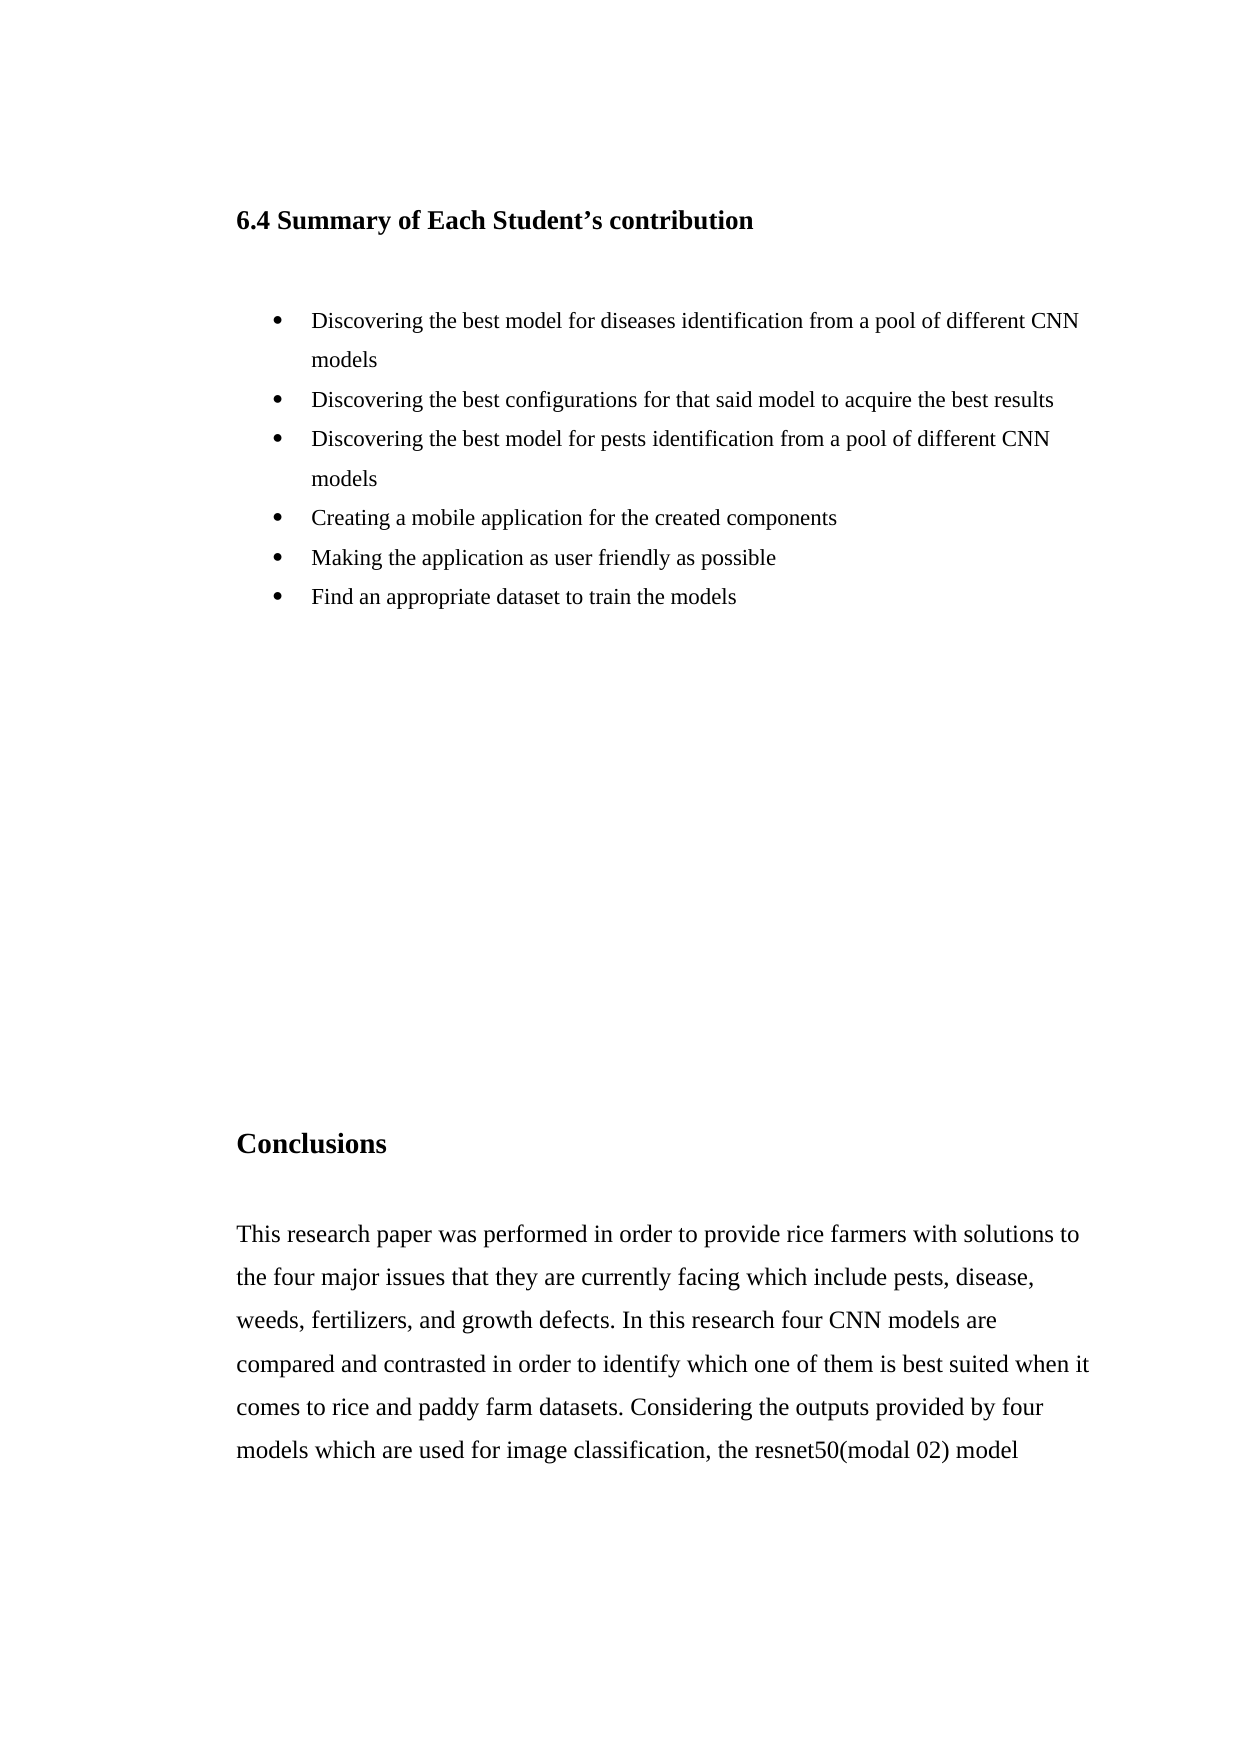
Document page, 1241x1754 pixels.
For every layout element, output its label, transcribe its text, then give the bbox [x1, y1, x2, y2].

subtitle Conclusions [236, 1126, 1092, 1159]
list Creating a mobile application for the created components [274, 504, 1092, 530]
list Discovering the best model for pests identification from a pool of different CNN models [274, 425, 1092, 491]
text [236, 1176, 1092, 1464]
list Find an appropriate dataset to train the models [274, 583, 1092, 609]
list Making the application as user friendly as possible [274, 543, 1092, 570]
subtitle 6.4 Summary of Each Student’s contribution [236, 204, 1092, 235]
list Discovering the best model for diseases identification from a pool of different CNN models [274, 307, 1092, 372]
list Discovering the best configurations for that said model to acquire the best results [274, 386, 1092, 412]
